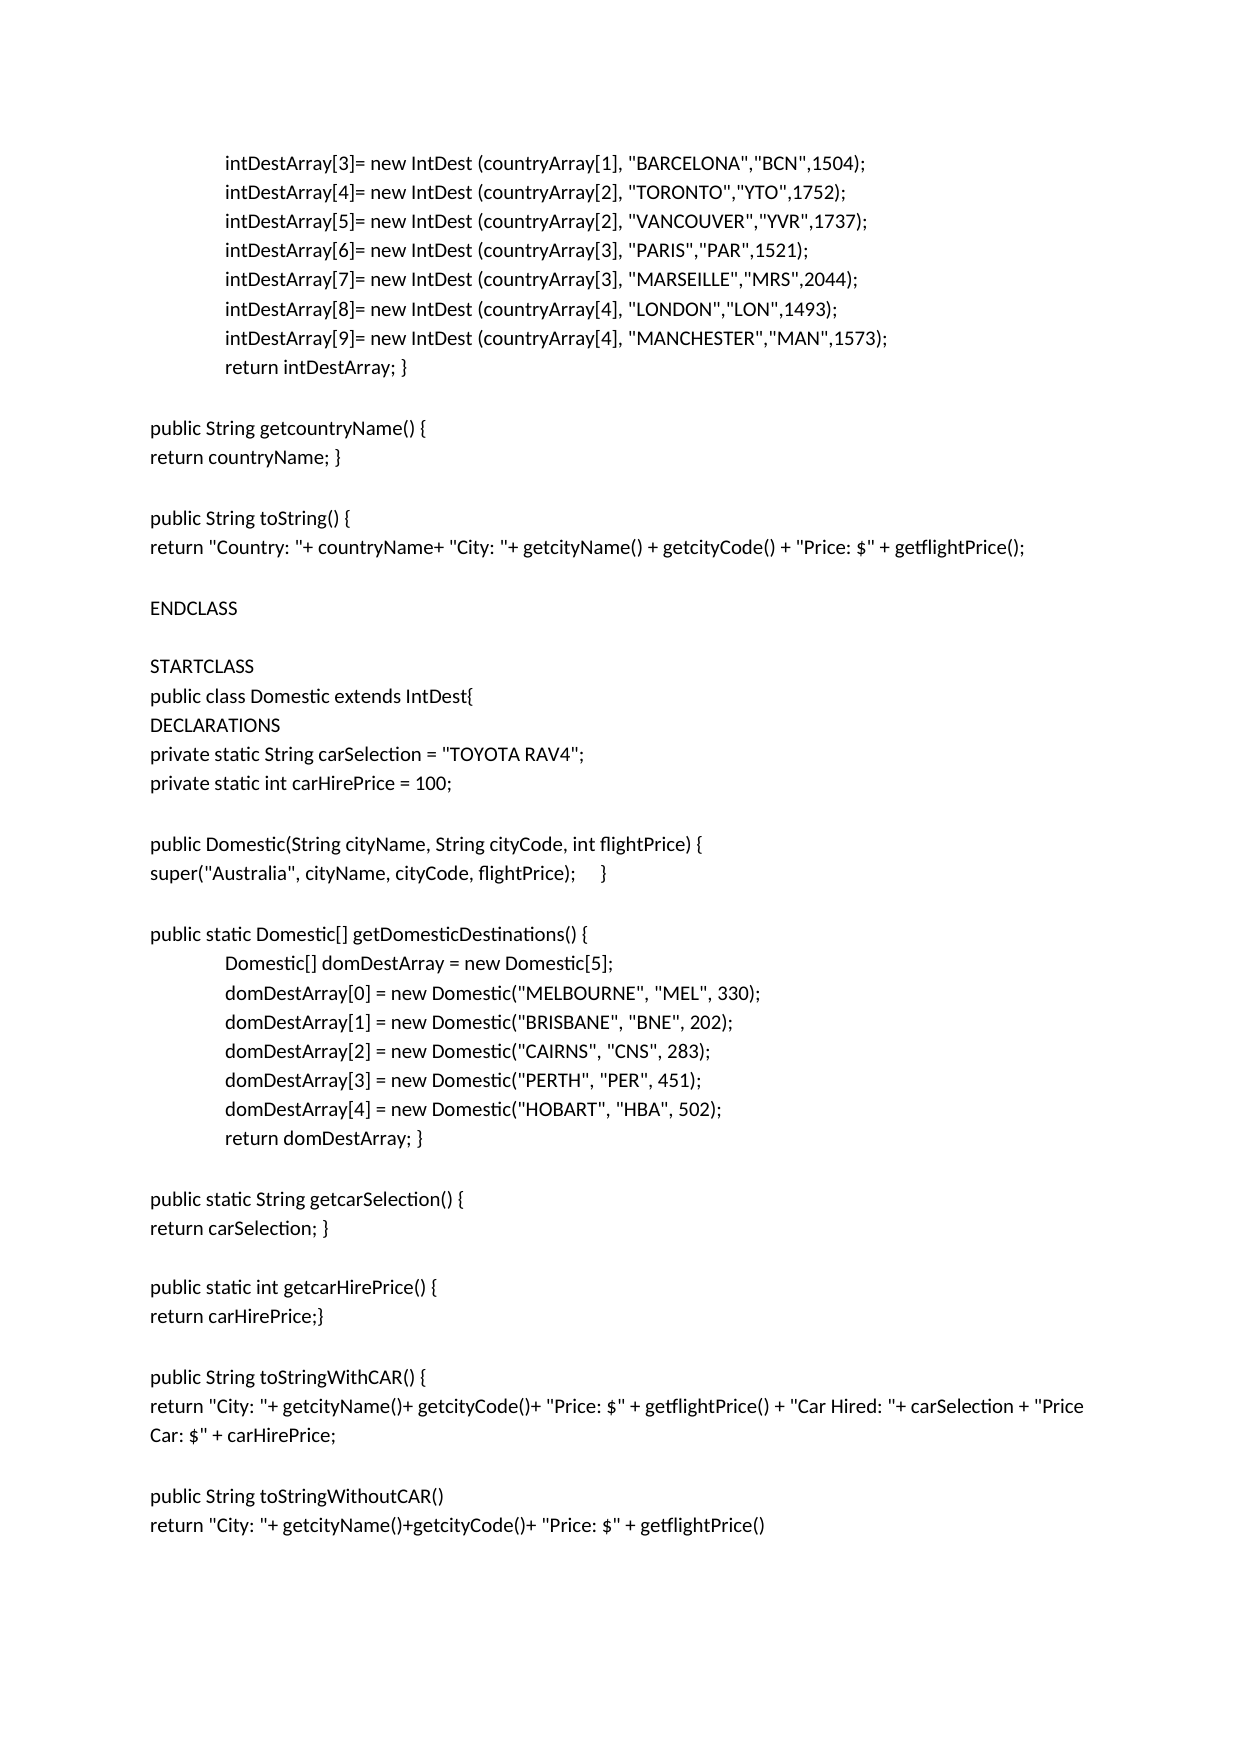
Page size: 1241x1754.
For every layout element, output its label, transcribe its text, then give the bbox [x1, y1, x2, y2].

text DECLARATIONS [150, 712, 1090, 737]
text intDestArray[3]= new IntDest (countryArray[1], "BARCELONA","BCN",1504); [150, 150, 1090, 175]
text public static Domestic[] getDomesticDestinations() { [150, 921, 1090, 947]
text private static String carSelection = "TOYOTA RAV4"; [150, 741, 1090, 767]
text intDestArray[7]= new IntDest (countryArray[3], "MARSEILLE","MRS",2044); [150, 267, 1090, 292]
text public static int getcarHirePrice() { [150, 1274, 1090, 1299]
text super("Australia", cityName, cityCode, flightPrice); } [150, 860, 1090, 886]
text public String toString() { [150, 505, 1090, 531]
text return carHirePrice;} [150, 1303, 1090, 1328]
text domDestArray[3] = new Domestic("PERTH", "PER", 451); [150, 1067, 1090, 1093]
text domDestArray[1] = new Domestic("BRISBANE", "BNE", 202); [150, 1009, 1090, 1034]
text return "City: "+ getcityName()+ getcityCode()+ "Price: $" + getflightPrice() + "Car Hired: "+ carSelection + "Price Car: $" + carHirePrice; [150, 1393, 1090, 1448]
text intDestArray[9]= new IntDest (countryArray[4], "MANCHESTER","MAN",1573); [150, 325, 1090, 350]
text private static int carHirePrice = 100; [150, 770, 1090, 796]
text return carSelection; } [150, 1216, 1090, 1241]
text intDestArray[6]= new IntDest (countryArray[3], "PARIS","PAR",1521); [150, 237, 1090, 263]
text STARTCLASS [150, 654, 1090, 679]
text return domDestArray; } [150, 1126, 1090, 1151]
text return countryName; } [150, 444, 1090, 470]
text intDestArray[5]= new IntDest (countryArray[2], "VANCOUVER","YVR",1737); [150, 208, 1090, 234]
text return "Country: "+ countryName+ "City: "+ getcityName() + getcityCode() + "Price: $" + getflightPrice(); [150, 534, 1090, 560]
text domDestArray[4] = new Domestic("HOBART", "HBA", 502); [150, 1096, 1090, 1122]
text intDestArray[8]= new IntDest (countryArray[4], "LONDON","LON",1493); [150, 296, 1090, 321]
text domDestArray[0] = new Domestic("MELBOURNE", "MEL", 330); [150, 980, 1090, 1005]
text public String toStringWithoutCAR() [150, 1483, 1090, 1509]
text public static String getcarSelection() { [150, 1186, 1090, 1212]
text return intDestArray; } [150, 354, 1090, 379]
text public Domestic(String cityName, String cityCode, int flightPrice) { [150, 831, 1090, 857]
text return "City: "+ getcityName()+getcityCode()+ "Price: $" + getflightPrice() [150, 1512, 1090, 1538]
text intDestArray[4]= new IntDest (countryArray[2], "TORONTO","YTO",1752); [150, 179, 1090, 204]
text Domestic[] domDestArray = new Domestic[5]; [150, 951, 1090, 976]
text ENDCLASS [150, 595, 1090, 621]
text public String getcountryName() { [150, 415, 1090, 441]
text public String toStringWithCAR() { [150, 1364, 1090, 1389]
text public class Domestic extends IntDest{ [150, 683, 1090, 708]
text domDestArray[2] = new Domestic("CAIRNS", "CNS", 283); [150, 1038, 1090, 1063]
